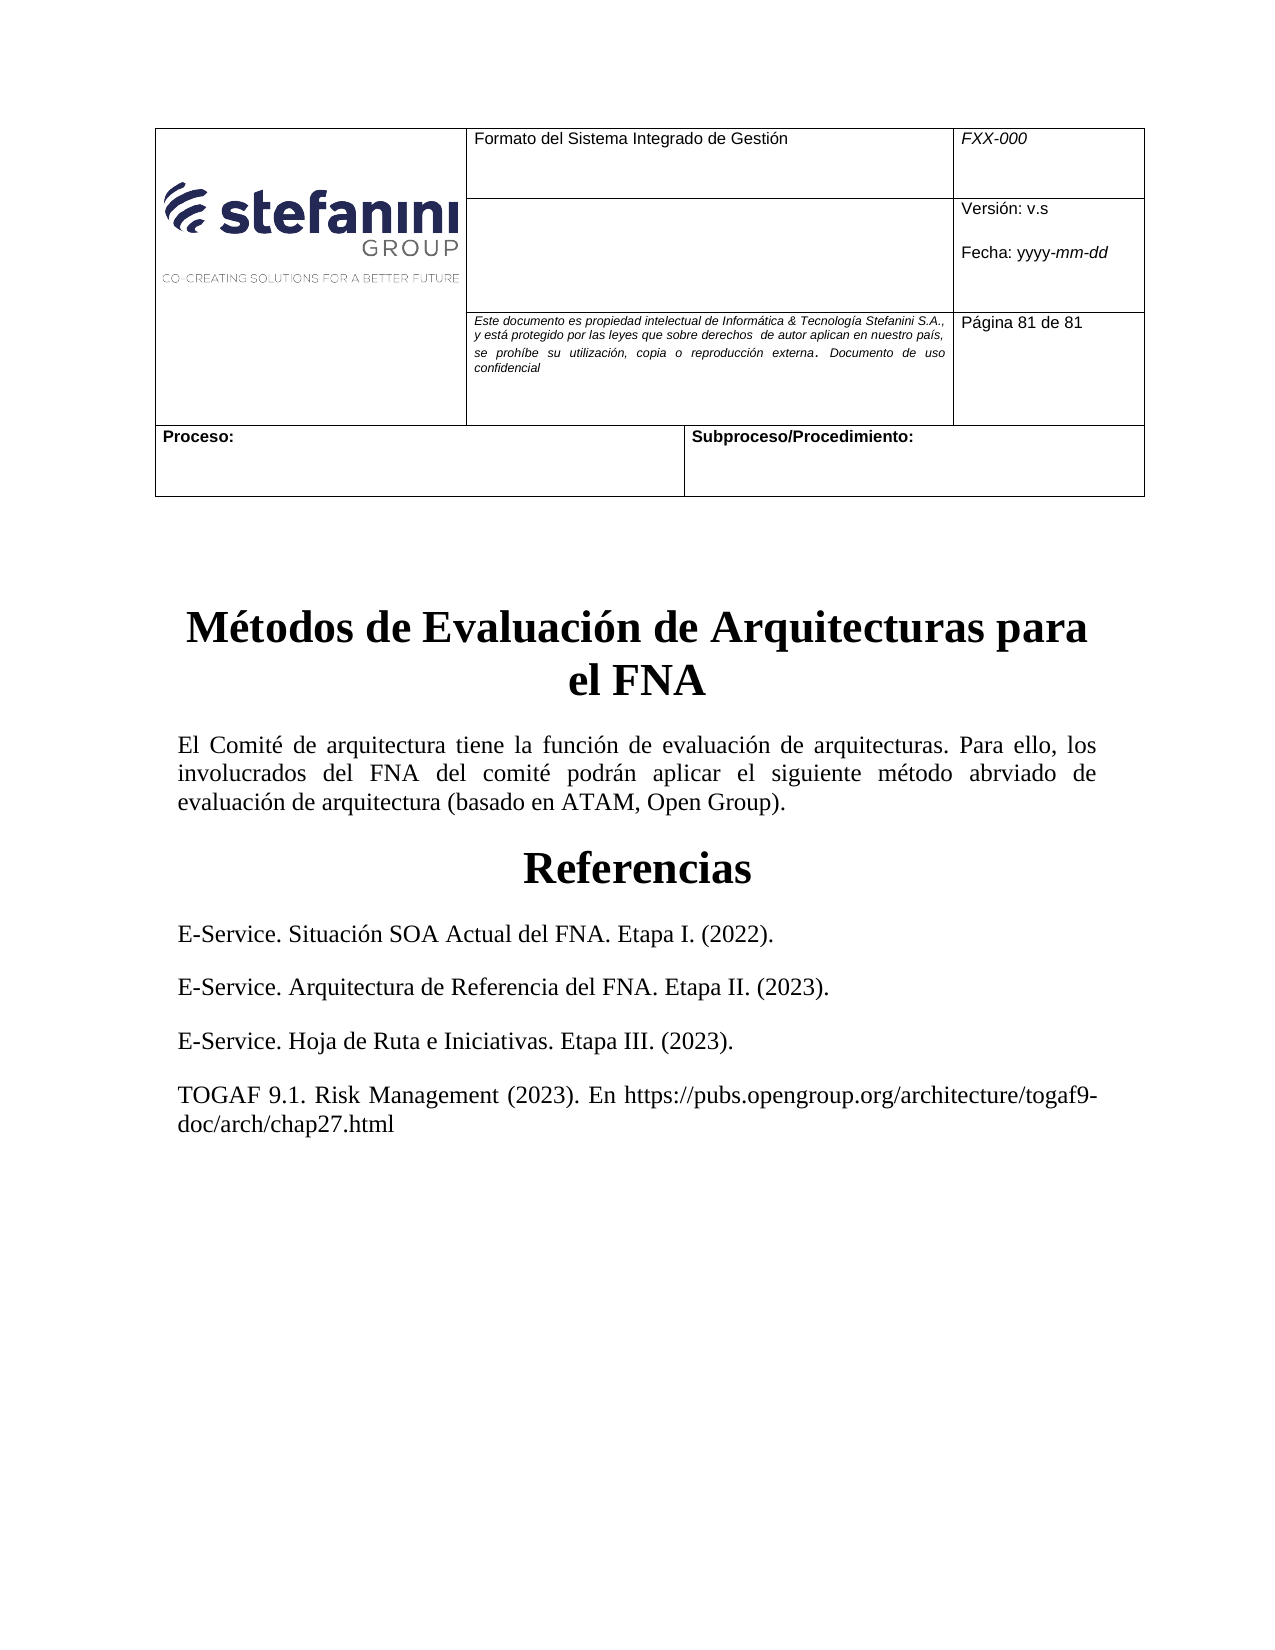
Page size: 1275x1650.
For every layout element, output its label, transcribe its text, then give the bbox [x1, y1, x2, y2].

picture [162, 182, 460, 286]
subtitle Métodos de Evaluación de Arquitecturas para el FNA [177, 599, 1098, 705]
text El Comité de arquitectura tiene la función de evaluación de arquitecturas. Para ello, los involucrados del FNA del comité podrán aplicar el siguiente método abrviado de evaluación de arquitectura (basado en ATAM, Open Group). [177, 730, 1098, 816]
subtitle Referencias [177, 841, 1098, 894]
